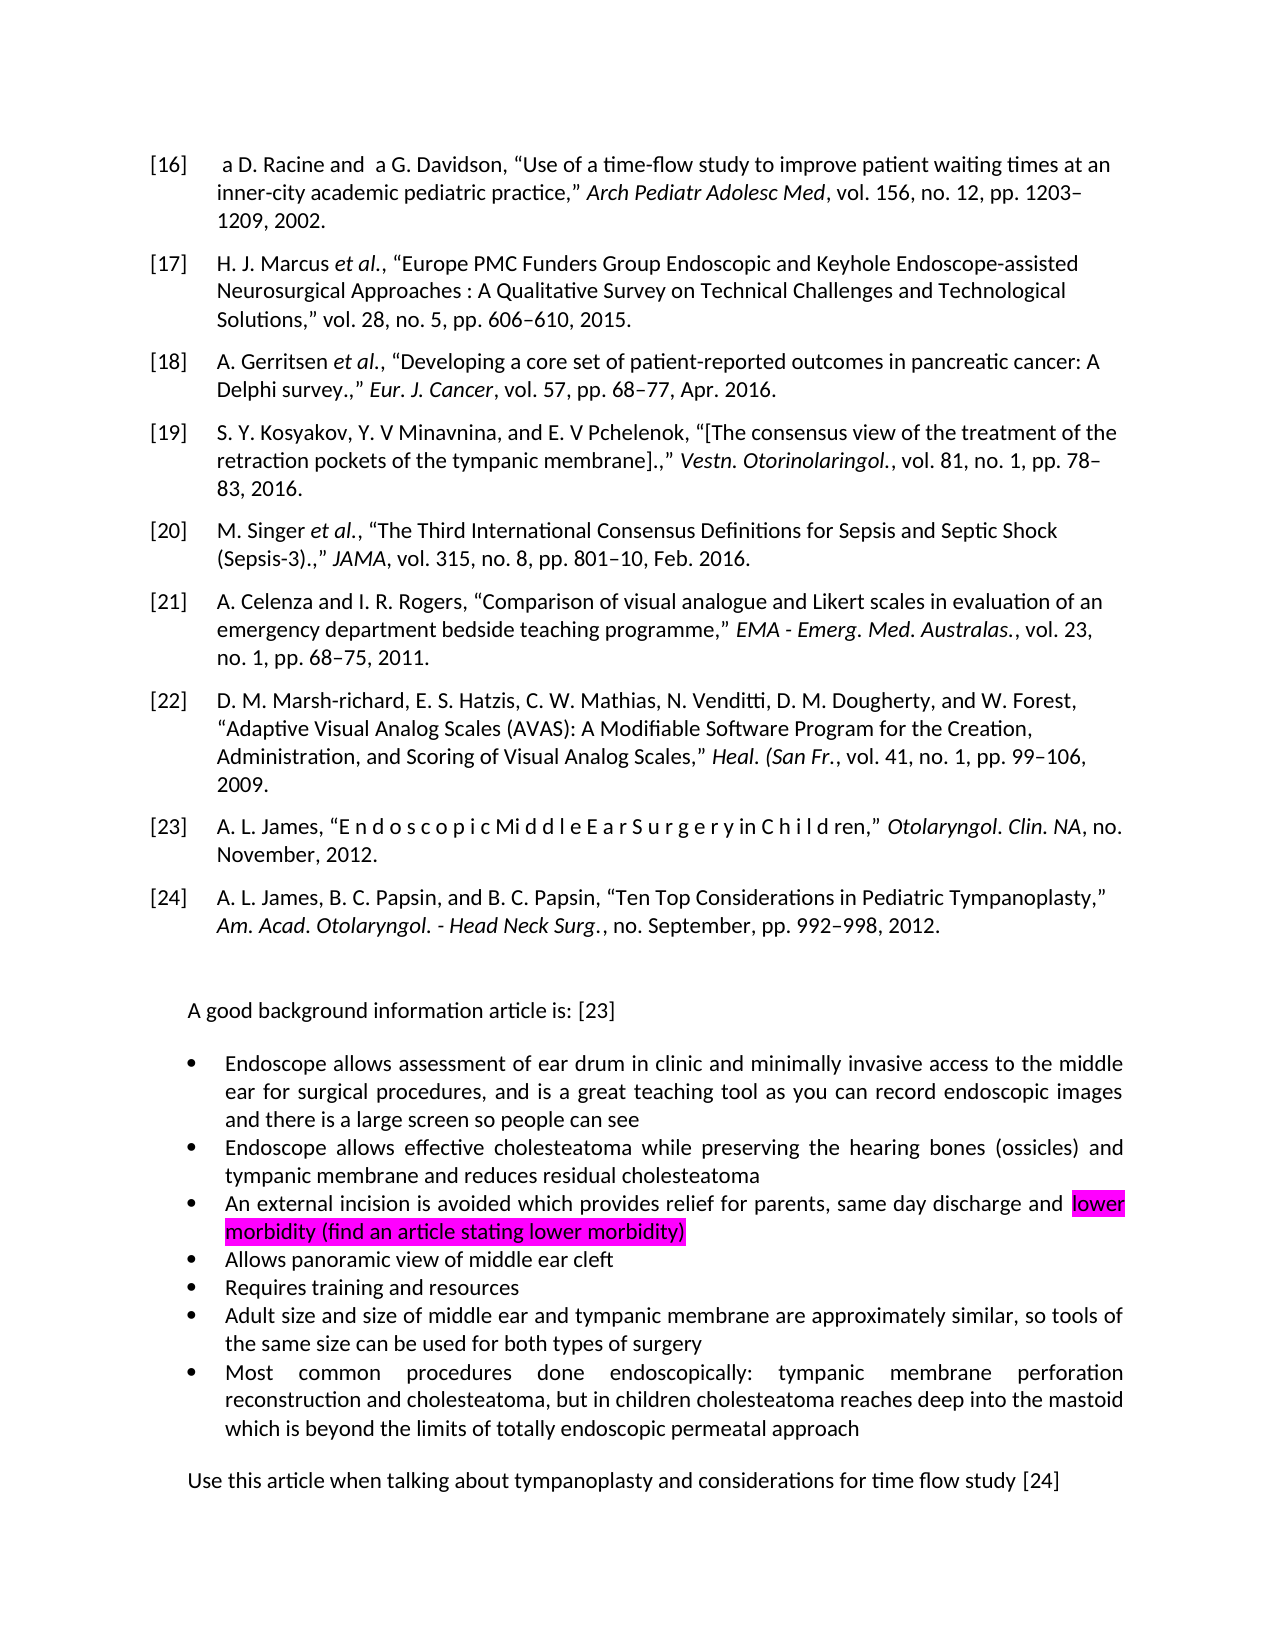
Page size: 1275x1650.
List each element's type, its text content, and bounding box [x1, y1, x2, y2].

list Allows panoramic view of middle ear cleft [187, 1246, 1125, 1273]
text [17] H. J. Marcus et al., “Europe PMC Funders Group Endoscopic and Keyhole Endoscope-assisted Neurosurgical Approaches : A Qualitative Survey on Technical Challenges and Technological Solutions,” vol. 28, no. 5, pp. 606–610, 2015. [150, 249, 1125, 333]
text [16] a D. Racine and a G. Davidson, “Use of a time-flow study to improve patient waiting times at an inner-city academic pediatric practice,” Arch Pediatr Adolesc Med, vol. 156, no. 12, pp. 1203–1209, 2002. [150, 150, 1125, 234]
list Requires training and resources [187, 1273, 1125, 1302]
list Adult size and size of middle ear and tympanic membrane are approximately similar, so tools of the same size can be used for both types of surgery [187, 1302, 1125, 1358]
text [19] S. Y. Kosyakov, Y. V Minavnina, and E. V Pchelenok, “[The consensus view of the treatment of the retraction pockets of the tympanic membrane].,” Vestn. Otorinolaringol., vol. 81, no. 1, pp. 78–83, 2016. [150, 418, 1125, 502]
text [18] A. Gerritsen et al., “Developing a core set of patient-reported outcomes in pancreatic cancer: A Delphi survey.,” Eur. J. Cancer, vol. 57, pp. 68–77, Apr. 2016. [150, 347, 1125, 403]
text Use this article when talking about tympanoplasty and considerations for time flow study [24] [150, 1467, 1125, 1495]
text [23] A. L. James, “E n d o s c o p i c Mi d d l e E a r S u r g e r y in C h i l d ren,” Otolaryngol. Clin. NA, no. November, 2012. [150, 812, 1125, 868]
text [20] M. Singer et al., “The Third International Consensus Definitions for Sepsis and Septic Shock (Sepsis-3).,” JAMA, vol. 315, no. 8, pp. 801–10, Feb. 2016. [150, 517, 1125, 573]
list Endoscope allows effective cholesteatoma while preserving the hearing bones (ossicles) and tympanic membrane and reduces residual cholesteatoma [187, 1133, 1125, 1189]
text A good background information article is: [23] [150, 996, 1125, 1024]
text [24] A. L. James, B. C. Papsin, and B. C. Papsin, “Ten Top Considerations in Pediatric Tympanoplasty,” Am. Acad. Otolaryngol. - Head Neck Surg., no. September, pp. 992–998, 2012. [150, 883, 1125, 939]
text [22] D. M. Marsh-richard, E. S. Hatzis, C. W. Mathias, N. Venditti, D. M. Dougherty, and W. Forest, “Adaptive Visual Analog Scales (AVAS): A Modifiable Software Program for the Creation, Administration, and Scoring of Visual Analog Scales,” Heal. (San Fr., vol. 41, no. 1, pp. 99–106, 2009. [150, 686, 1125, 798]
list Endoscope allows assessment of ear drum in clinic and minimally invasive access to the middle ear for surgical procedures, and is a great teaching tool as you can record endoscopic images and there is a large screen so people can see [187, 1049, 1125, 1133]
list An external incision is avoided which provides relief for parents, same day discharge and lower morbidity (find an article stating lower morbidity) [187, 1189, 1125, 1246]
list Most common procedures done endoscopically: tympanic membrane perforation reconstruction and cholesteatoma, but in children cholesteatoma reaches deep into the mastoid which is beyond the limits of totally endoscopic permeatal approach [187, 1358, 1125, 1442]
text [21] A. Celenza and I. R. Rogers, “Comparison of visual analogue and Likert scales in evaluation of an emergency department bedside teaching programme,” EMA - Emerg. Med. Australas., vol. 23, no. 1, pp. 68–75, 2011. [150, 587, 1125, 671]
